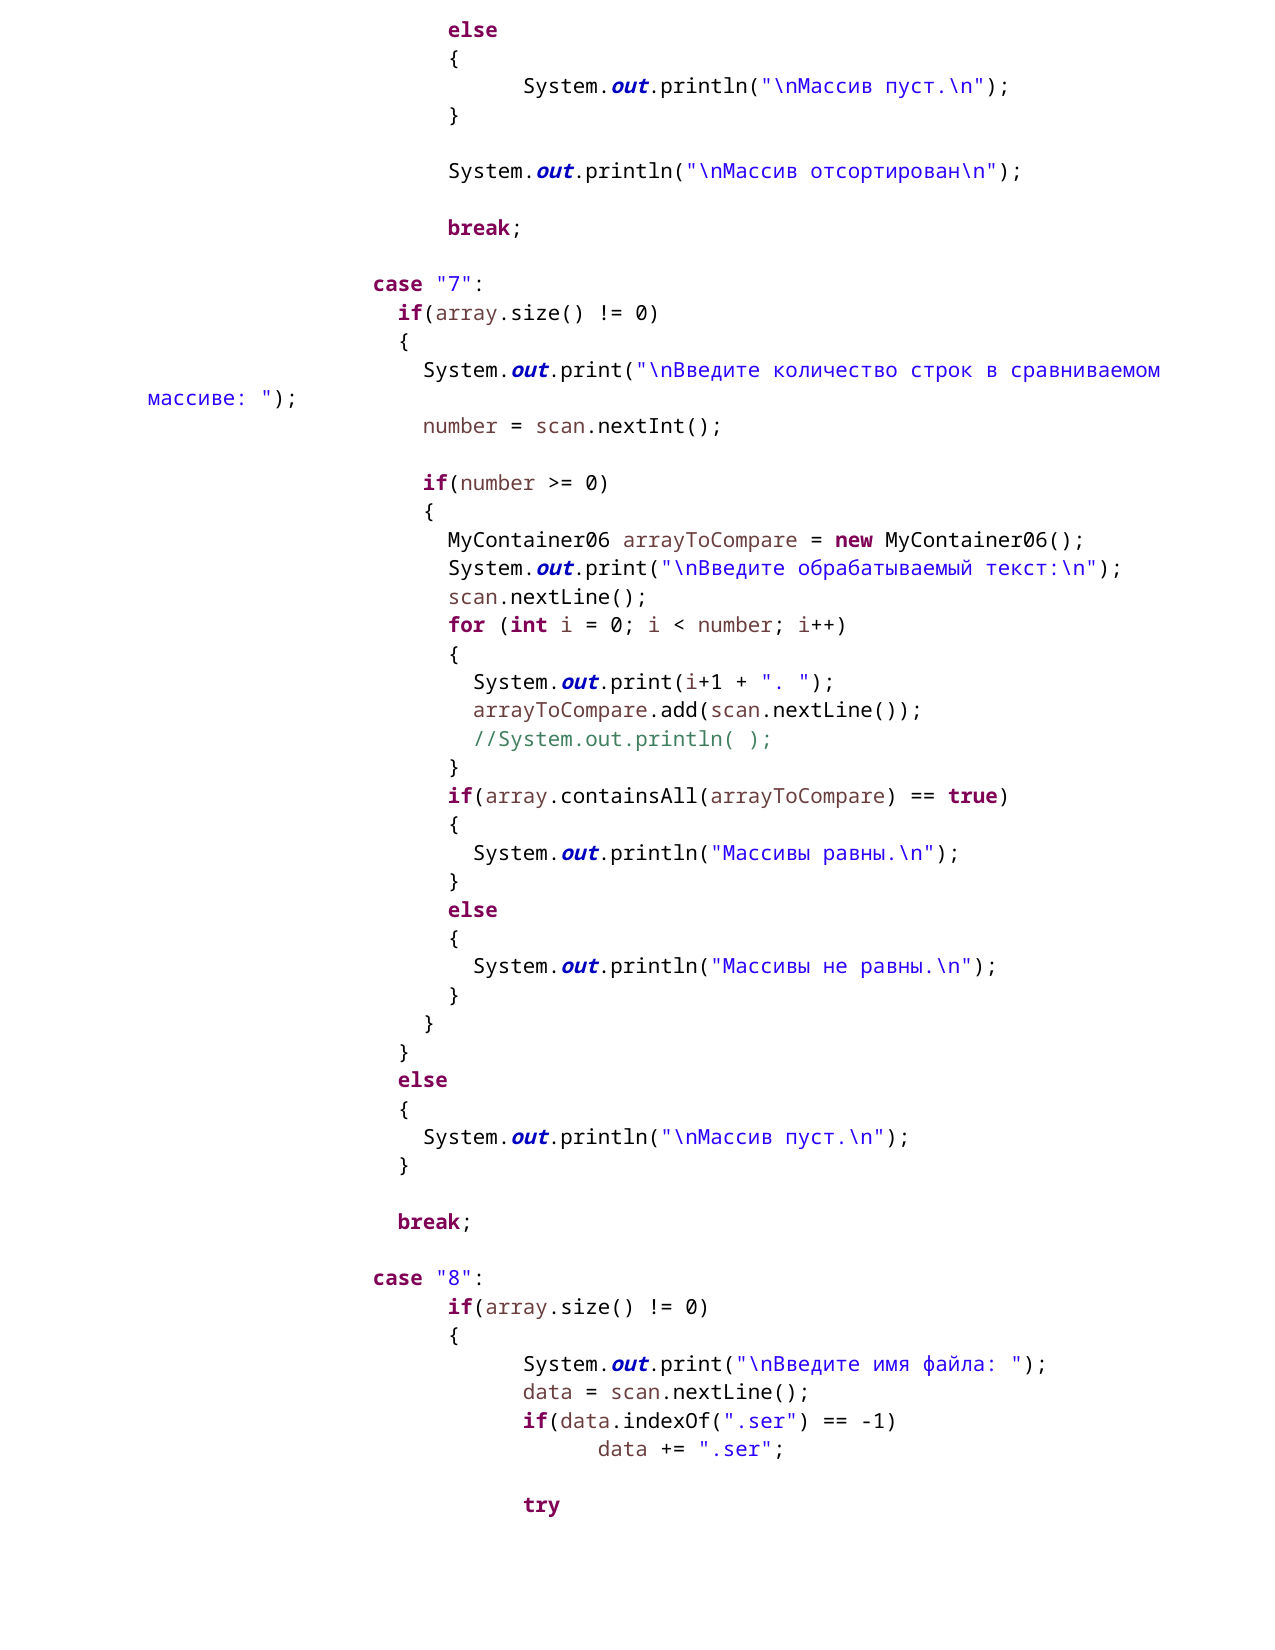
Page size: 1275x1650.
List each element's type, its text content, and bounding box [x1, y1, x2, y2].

text data += ".ser"; [148, 1434, 1186, 1463]
text if(array.size() != 0) [148, 298, 1186, 326]
text break; [148, 213, 1186, 241]
text System.out.println("\nМассив пуст.\n"); [148, 1122, 1186, 1151]
text if(array.containsAll(arrayToCompare) == true) [148, 781, 1186, 809]
text System.out.print("\nВведите имя файла: "); [148, 1349, 1186, 1377]
text System.out.print("\nВведите количество строк в сравниваемом массиве: "); [148, 355, 1186, 412]
text System.out.print(i+1 + ". "); [148, 667, 1186, 696]
text { [148, 639, 1186, 667]
text break; [148, 1207, 1186, 1236]
text } [148, 1151, 1186, 1179]
text System.out.println("\nМассив отсортирован\n"); [148, 157, 1186, 185]
text System.out.println("\nМассив пуст.\n"); [148, 72, 1186, 100]
text } [148, 1037, 1186, 1065]
text if(number >= 0) [148, 468, 1186, 497]
text if(data.indexOf(".ser") == -1) [148, 1406, 1186, 1434]
text } [148, 100, 1186, 128]
text if(array.size() != 0) [148, 1292, 1186, 1320]
text } [148, 752, 1186, 781]
text { [148, 1094, 1186, 1122]
text System.out.print("\nВведите обрабатываемый текст:\n"); [148, 553, 1186, 582]
text { [148, 326, 1186, 355]
text scan.nextLine(); [148, 582, 1186, 610]
text { [148, 1320, 1186, 1349]
text case "8": [148, 1263, 1186, 1292]
text { [148, 43, 1186, 72]
text MyContainer06 arrayToCompare = new MyContainer06(); [148, 525, 1186, 553]
text else [148, 15, 1186, 43]
text System.out.println("Массивы не равны.\n"); [148, 952, 1186, 980]
text { [148, 809, 1186, 838]
text try [148, 1491, 1186, 1519]
text //System.out.println( ); [148, 724, 1186, 752]
text else [148, 1065, 1186, 1094]
text arrayToCompare.add(scan.nextLine()); [148, 696, 1186, 724]
text data = scan.nextLine(); [148, 1377, 1186, 1406]
text else [148, 895, 1186, 923]
text for (int i = 0; i < number; i++) [148, 610, 1186, 639]
text case "7": [148, 269, 1186, 298]
text { [148, 497, 1186, 525]
text number = scan.nextInt(); [148, 412, 1186, 440]
text } [148, 1008, 1186, 1037]
text { [148, 923, 1186, 952]
text System.out.println("Массивы равны.\n"); [148, 838, 1186, 866]
text } [148, 866, 1186, 895]
text } [148, 980, 1186, 1008]
